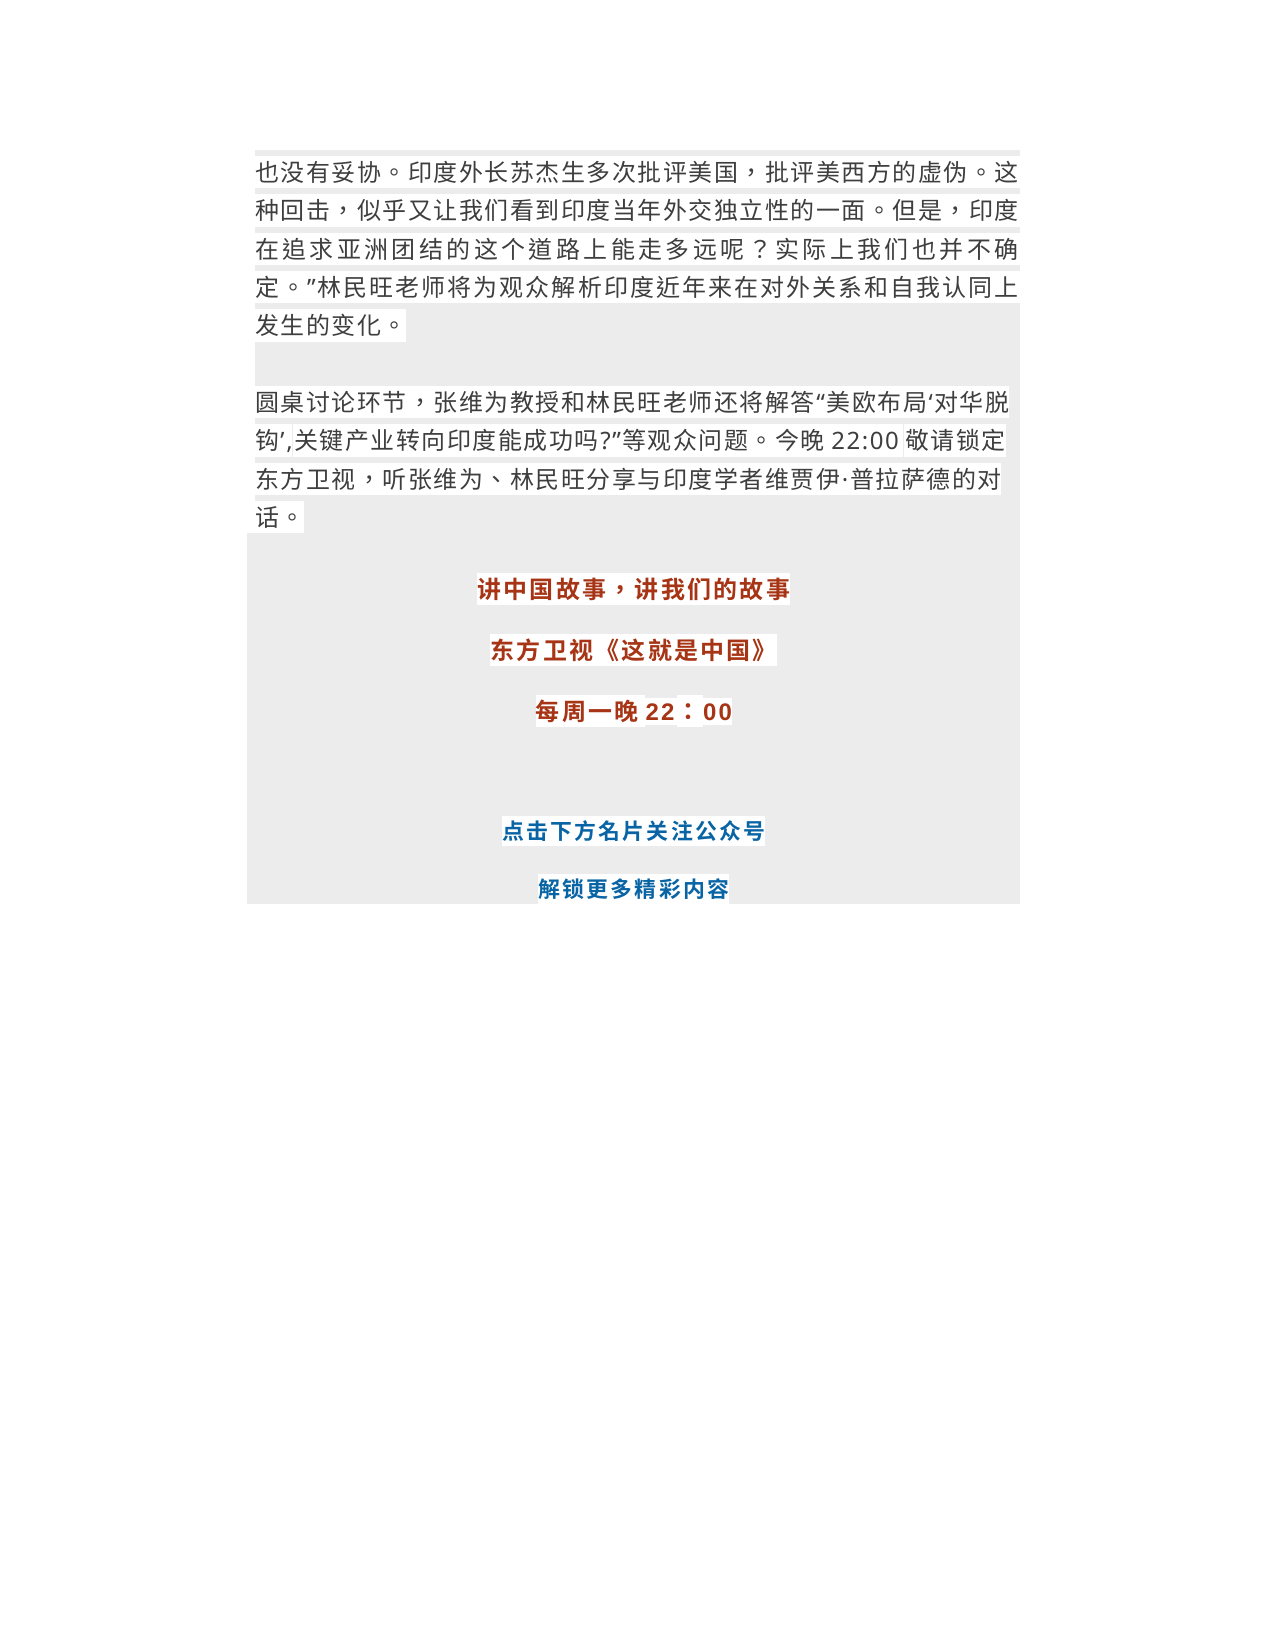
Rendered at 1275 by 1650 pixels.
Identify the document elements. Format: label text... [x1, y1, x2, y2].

text 解锁更多精彩内容 [247, 854, 1020, 904]
text 圆桌讨论环节，张维为教授和林民旺老师还将解答“美欧布局‘对华脱钩’,关键产业转向印度能成功吗?”等观众问题。今晚22:00敬请锁定东方卫视，听张维为、林民旺分享与印度学者维贾伊·普拉萨德的对话。 [255, 380, 1020, 533]
text 每周一晚22：00 [247, 674, 1020, 727]
text 点击下方名片关注公众号 [247, 796, 1020, 846]
text 东方卫视《这就是中国》 [247, 613, 1020, 666]
text 讲中国故事，讲我们的故事 [247, 552, 1020, 605]
